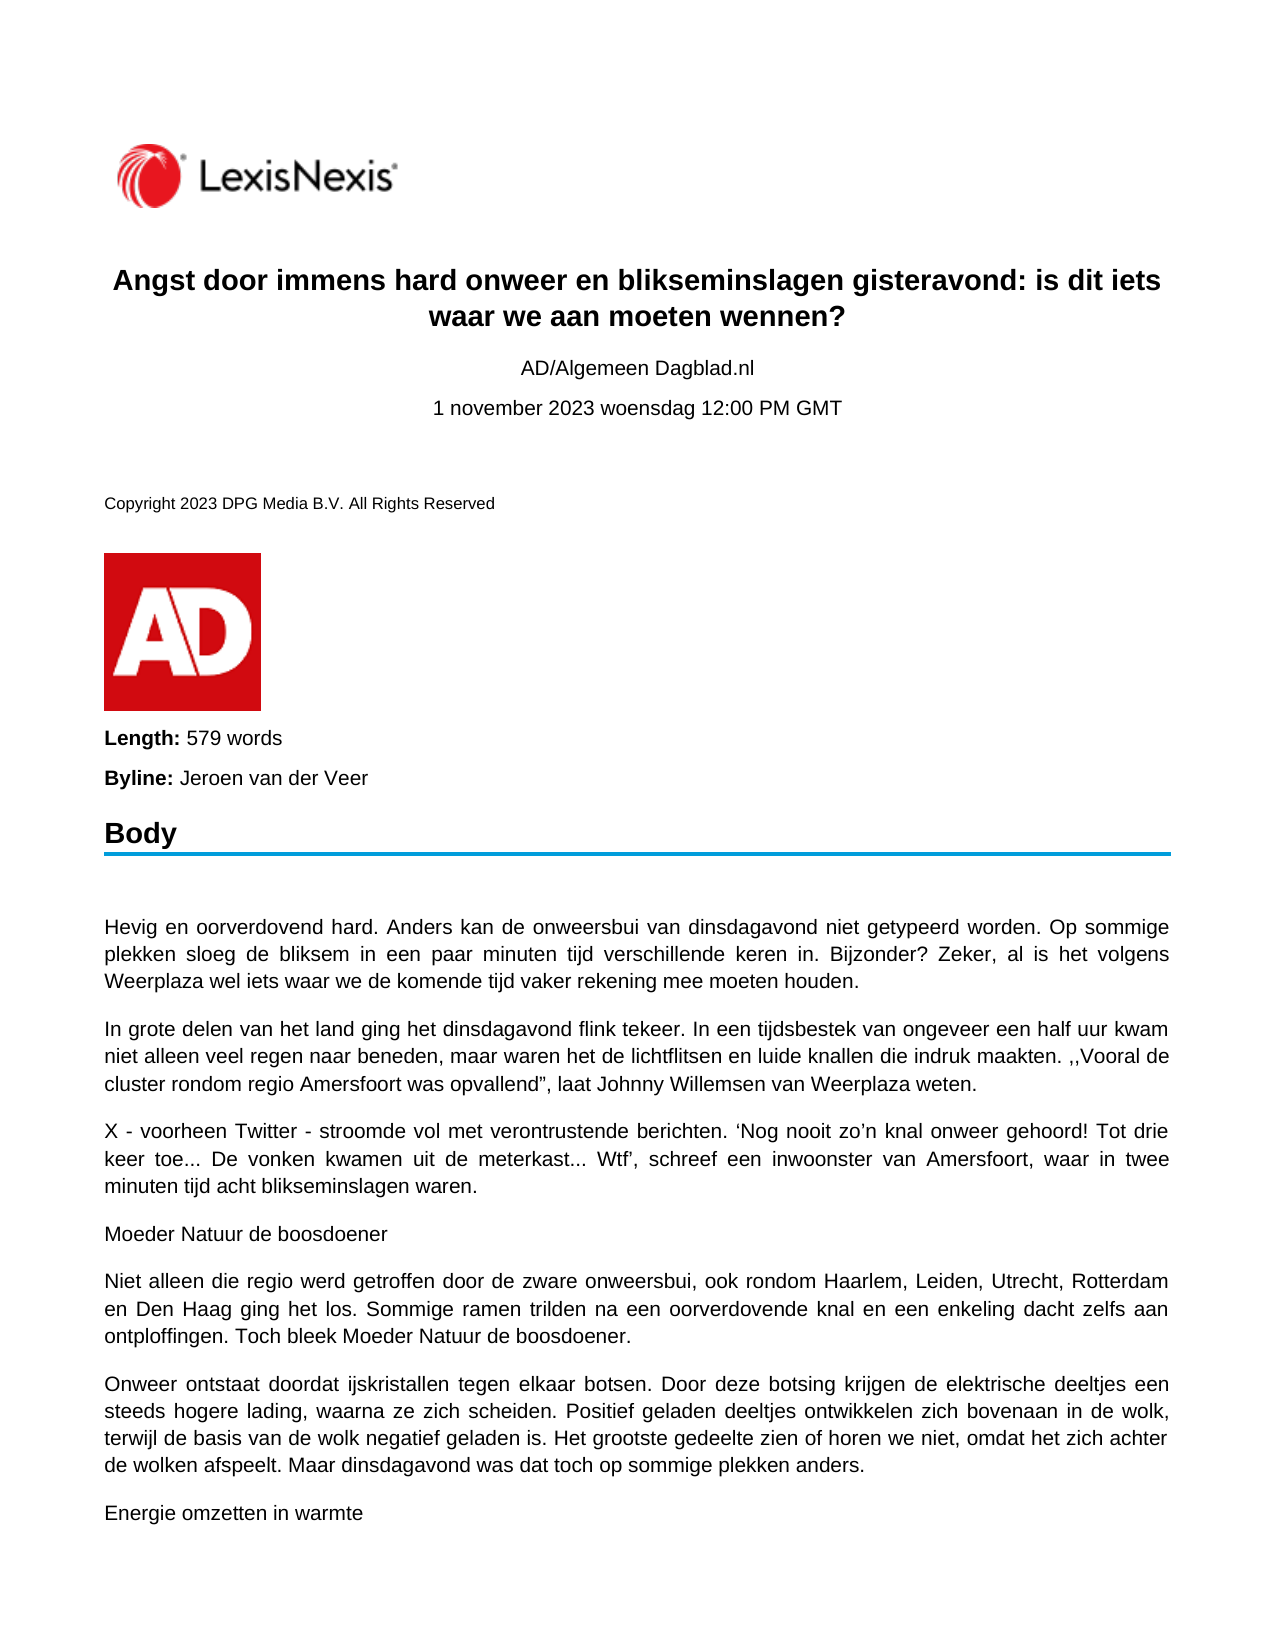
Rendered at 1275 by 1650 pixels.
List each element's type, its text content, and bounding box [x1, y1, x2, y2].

text Moeder Natuur de boosdoener [104, 1218, 1171, 1245]
subtitle Angst door immens hard onweer en blikseminslagen gisteravond: is dit iets waar we aan moeten wennen? [104, 261, 1171, 332]
text Onweer ontstaat doordat ijskristallen tegen elkaar botsen. Door deze botsing krijgen de elektrische deeltjes een steeds hogere lading, waarna ze zich scheiden. Positief geladen deeltjes ontwikkelen zich bovenaan in de wolk, terwijl de basis van de wolk negatief geladen is. Het grootste gedeelte zien of horen we niet, omdat het zich achter de wolken afspeelt. Maar dinsdagavond was dat toch op sommige plekken anders. [104, 1368, 1171, 1477]
text Copyright 2023 DPG Media B.V. All Rights Reserved [104, 461, 1171, 513]
text Niet alleen die regio werd getroffen door de zware onweersbui, ook rondom Haarlem, Leiden, Utrecht, Rotterdam en Den Haag ging het los. Sommige ramen trilden na een oorverdovende knal en een enkeling dacht zelfs aan ontploffingen. Toch bleek Moeder Natuur de boosdoener. [104, 1266, 1171, 1347]
text Byline: Jeroen van der Veer [104, 762, 1171, 789]
picture [104, 144, 412, 208]
text AD/Algemeen Dagblad.nl [104, 353, 1171, 380]
text Body [104, 814, 1171, 850]
text Hevig en oorverdovend hard. Anders kan de onweersbui van dinsdagavond niet getypeerd worden. Op sommige plekken sloeg de bliksem in een paar minuten tijd verschillende keren in. Bijzonder? Zeker, al is het volgens Weerplaza wel iets waar we de komende tijd vaker rekening mee moeten houden. [104, 912, 1171, 993]
text 1 november 2023 woensdag 12:00 PM GMT [104, 393, 1171, 420]
text In grote delen van het land ging het dinsdagavond flink tekeer. In een tijdsbestek van ongeveer een half uur kwam niet alleen veel regen naar beneden, maar waren het de lichtflitsen en luide knallen die indruk maakten. ,,Vooral de cluster rondom regio Amersfoort was opvallend”, laat Johnny Willemsen van Weerplaza weten. [104, 1014, 1171, 1095]
text X - voorheen Twitter - stroomde vol met verontrustende berichten. ‘Nog nooit zo’n knal onweer gehoord! Tot drie keer toe... De vonken kwamen uit de meterkast... Wtf’, schreef een inwoonster van Amersfoort, waar in twee minuten tijd acht blikseminslagen waren. [104, 1116, 1171, 1197]
text Length: 579 words [104, 723, 1171, 750]
text Energie omzetten in warmte [104, 1497, 1171, 1524]
picture [104, 553, 261, 711]
